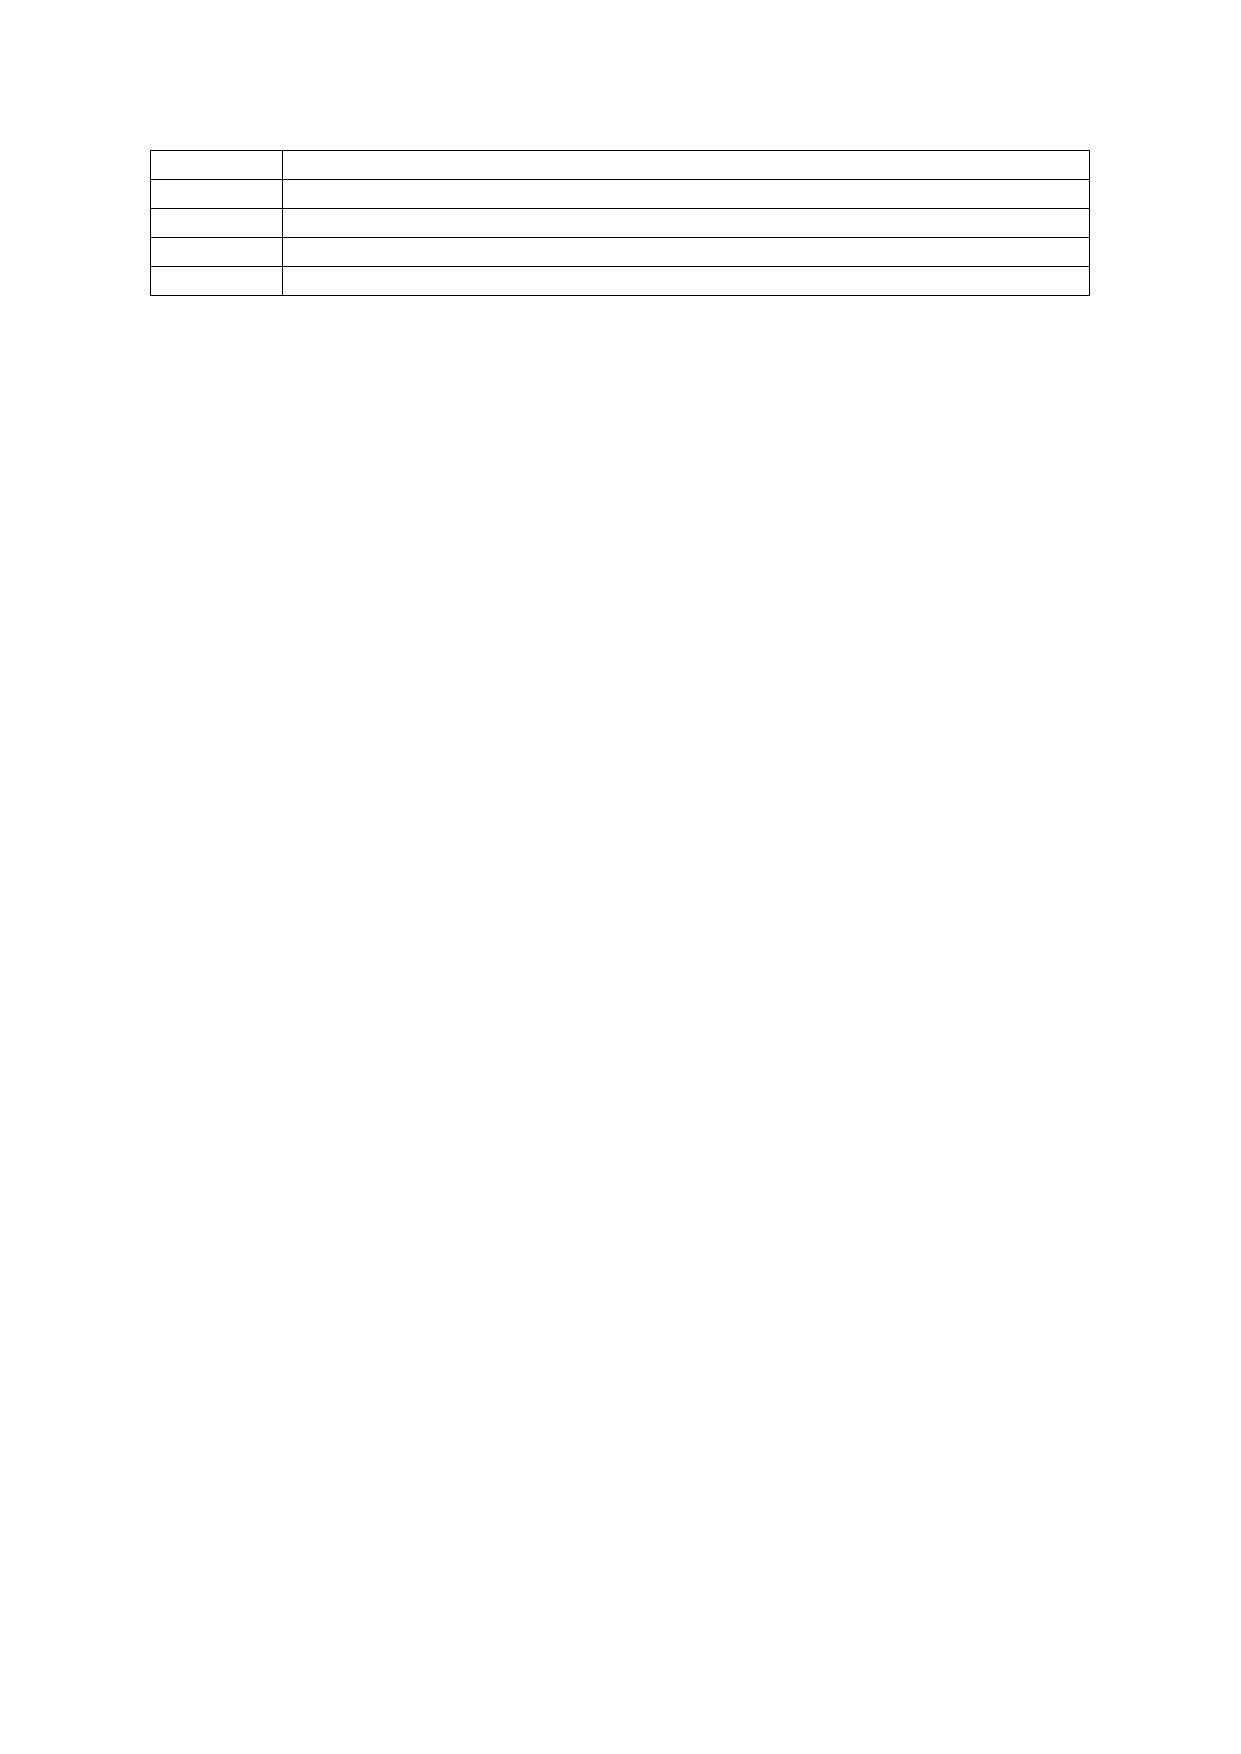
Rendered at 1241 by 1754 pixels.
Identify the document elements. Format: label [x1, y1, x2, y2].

table_cell [283, 267, 1089, 295]
table_cell [283, 151, 1089, 179]
table_cell [283, 180, 1089, 208]
table_cell [151, 267, 282, 295]
table_cell [283, 209, 1089, 237]
table_cell [151, 151, 282, 179]
table_cell [151, 238, 282, 266]
table_cell [151, 209, 282, 237]
table_cell [151, 180, 282, 208]
table_cell [283, 238, 1089, 266]
